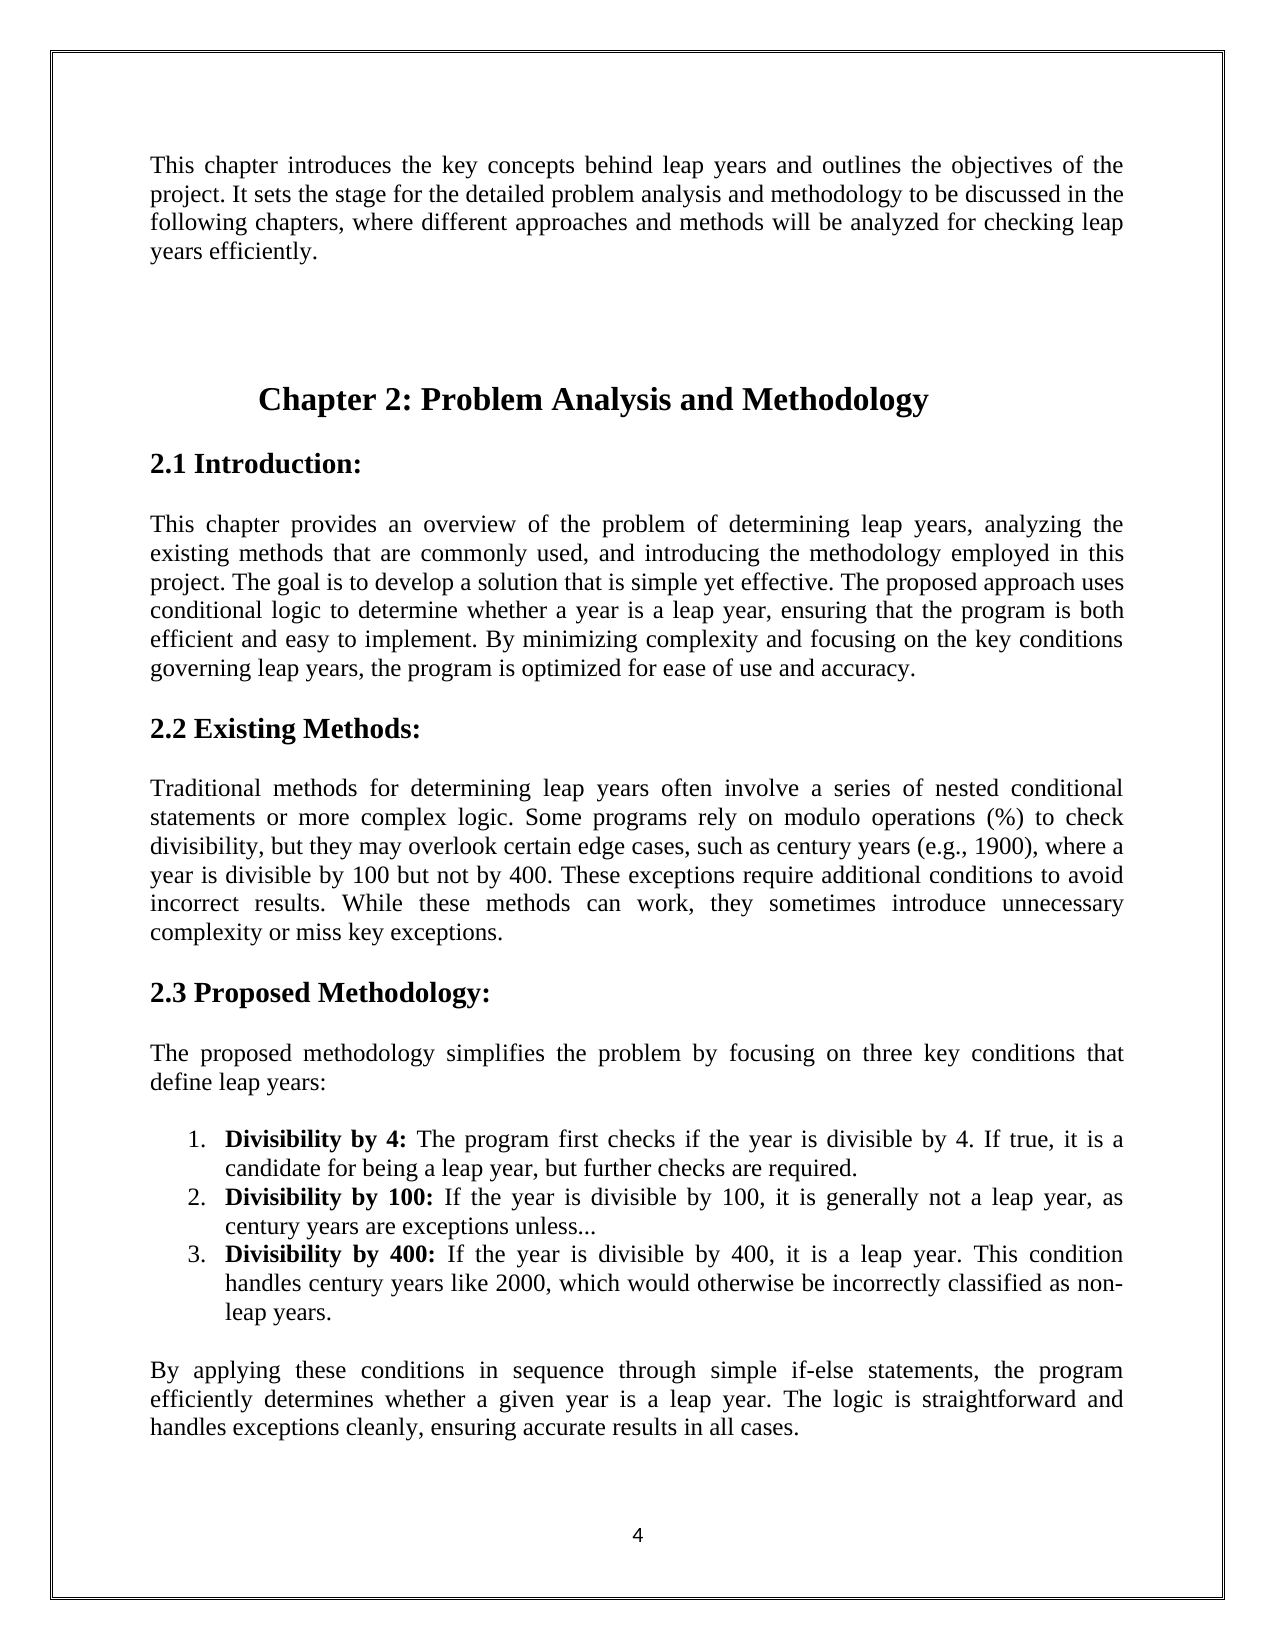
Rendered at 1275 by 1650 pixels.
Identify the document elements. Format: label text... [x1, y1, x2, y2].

text This chapter provides an overview of the problem of determining leap years, analyzing the existing methods that are commonly used, and introducing the methodology employed in this project. The goal is to develop a solution that is simple yet effective. The proposed approach uses conditional logic to determine whether a year is a leap year, ensuring that the program is both efficient and easy to implement. By minimizing complexity and focusing on the key conditions governing leap years, the program is optimized for ease of use and accuracy. [150, 509, 1125, 682]
text The proposed methodology simplifies the problem by focusing on three key conditions that define leap years: [150, 1038, 1125, 1095]
text 2.1 Introduction: [150, 446, 1125, 480]
list Divisibility by 4: The program first checks if the year is divisible by 4. If true, it is a candidate for being a leap year, but further checks are required. [187, 1124, 1125, 1182]
list Divisibility by 400: If the year is divisible by 400, it is a leap year. This condition handles century years like 2000, which would otherwise be incorrectly classified as non-leap years. [187, 1239, 1125, 1326]
subtitle Chapter 2: Problem Analysis and Methodology [150, 379, 1125, 417]
text By applying these conditions in sequence through simple if-else statements, the program efficiently determines whether a given year is a leap year. The logic is straightforward and handles exceptions cleanly, ensuring accurate results in all cases. [150, 1355, 1125, 1441]
text This chapter introduces the key concepts behind leap years and outlines the objectives of the project. It sets the stage for the detailed problem analysis and methodology to be discussed in the following chapters, where different approaches and methods will be analyzed for checking leap years efficiently. [150, 150, 1125, 265]
text 2.2 Existing Methods: [150, 711, 1125, 744]
list Divisibility by 100: If the year is divisible by 100, it is generally not a leap year, as century years are exceptions unless... [187, 1182, 1125, 1239]
text Traditional methods for determining leap years often involve a series of nested conditional statements or more complex logic. Some programs rely on modulo operations (%) to check divisibility, but they may overlook certain edge cases, such as century years (e.g., 1900), where a year is divisible by 100 but not by 400. These exceptions require additional conditions to avoid incorrect results. While these methods can work, they sometimes introduce unnecessary complexity or miss key exceptions. [150, 773, 1125, 946]
text 2.3 Proposed Methodology: [150, 975, 1125, 1009]
